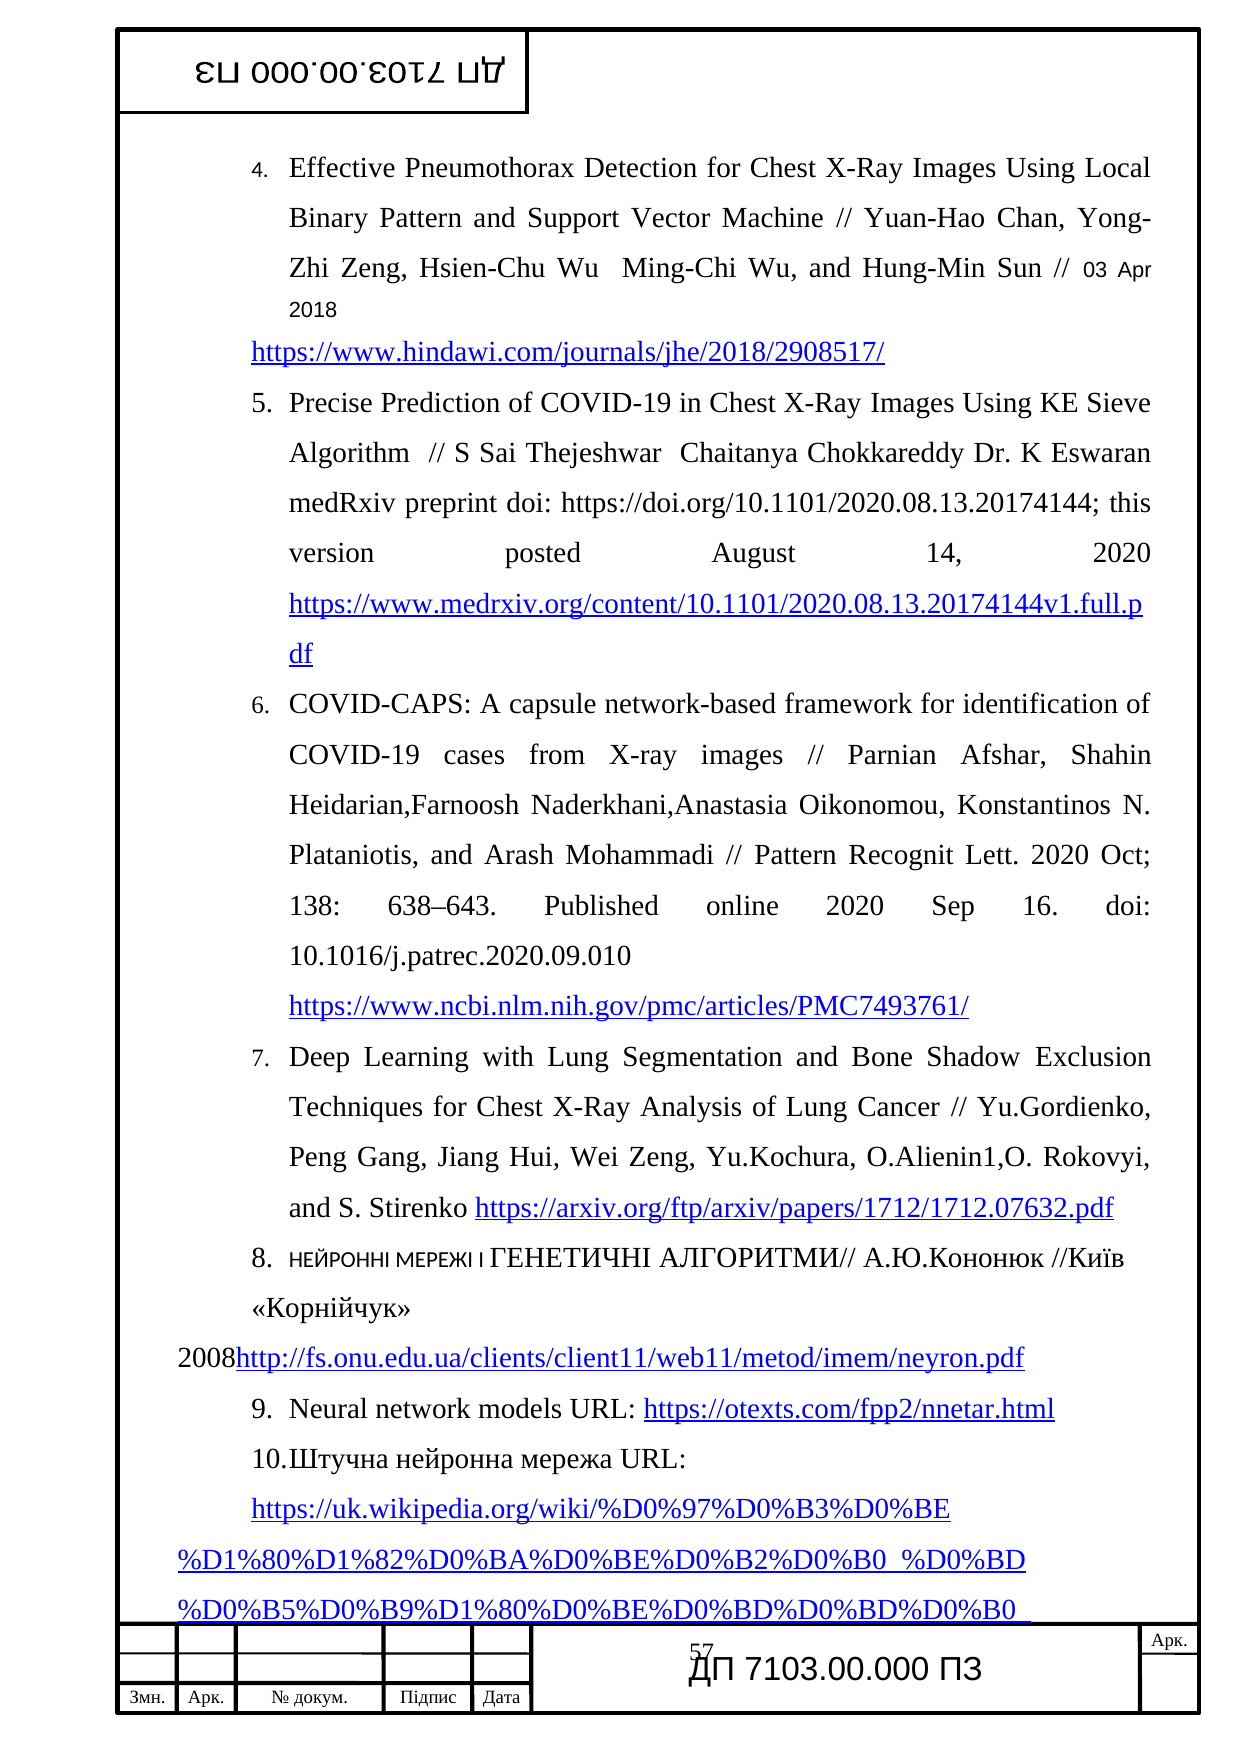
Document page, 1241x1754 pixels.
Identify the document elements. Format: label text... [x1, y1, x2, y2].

list Neural network models URL: https://otexts.com/fpp2/nnetar.html [251, 1391, 1152, 1424]
list Precise Prediction of COVID-19 in Chest X-Ray Images Using KE Sieve Algorithm // S Sai Thejeshwar Chaitanya Chokkareddy Dr. K Eswaran medRxiv preprint doi: https://doi.org/10.1101/2020.08.13.20174144; this version posted August 14, 2020 https://www.medrxiv.org/content/10.1101/2020.08.13.20174144v1.full.pdf [251, 385, 1152, 670]
text «Корнійчук» 2008http://fs.onu.edu.ua/clients/client11/web11/metod/imem/neyron.pdf [177, 1290, 1152, 1374]
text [177, 1492, 1152, 1626]
list COVID-CAPS: A capsule network-based framework for identification of COVID-19 cases from X-ray images // Parnian Afshar, Shahin Heidarian,Farnoosh Naderkhani,Anastasia Oikonomou, Konstantinos N. Plataniotis, and Arash Mohammadi // Pattern Recognit Lett. 2020 Oct; 138: 638–643. Published online 2020 Sep 16. doi: 10.1016/j.patrec.2020.09.010 https://www.ncbi.nlm.nih.gov/pmc/articles/PMC7493761/ [251, 687, 1152, 1022]
text https://www.hindawi.com/journals/jhe/2018/2908517/ [177, 334, 1152, 368]
list Effective Pneumothorax Detection for Chest X-Ray Images Using Local Binary Pattern and Support Vector Machine // Yuan-Hao Chan, Yong-Zhi Zeng, Hsien-Chu Wu Ming-Chi Wu, and Hung-Min Sun // 03 Apr 2018 [251, 150, 1152, 322]
list Штучна нейронна мережа URL: [251, 1441, 1152, 1475]
list Deep Learning with Lung Segmentation and Bone Shadow Exclusion Techniques for Chest X-Ray Analysis of Lung Cancer // Yu.Gordienko, Peng Gang, Jiang Hui, Wei Zeng, Yu.Kochura, O.Alienin1,O. Rokovyi, and S. Stirenko https://arxiv.org/ftp/arxiv/papers/1712/1712.07632.pdf [251, 1039, 1152, 1223]
list НЕЙРОННІ МЕРЕЖІ І ГЕНЕТИЧНІ АЛГОРИТМИ// А.Ю.Кононюк //Київ [251, 1240, 1152, 1273]
